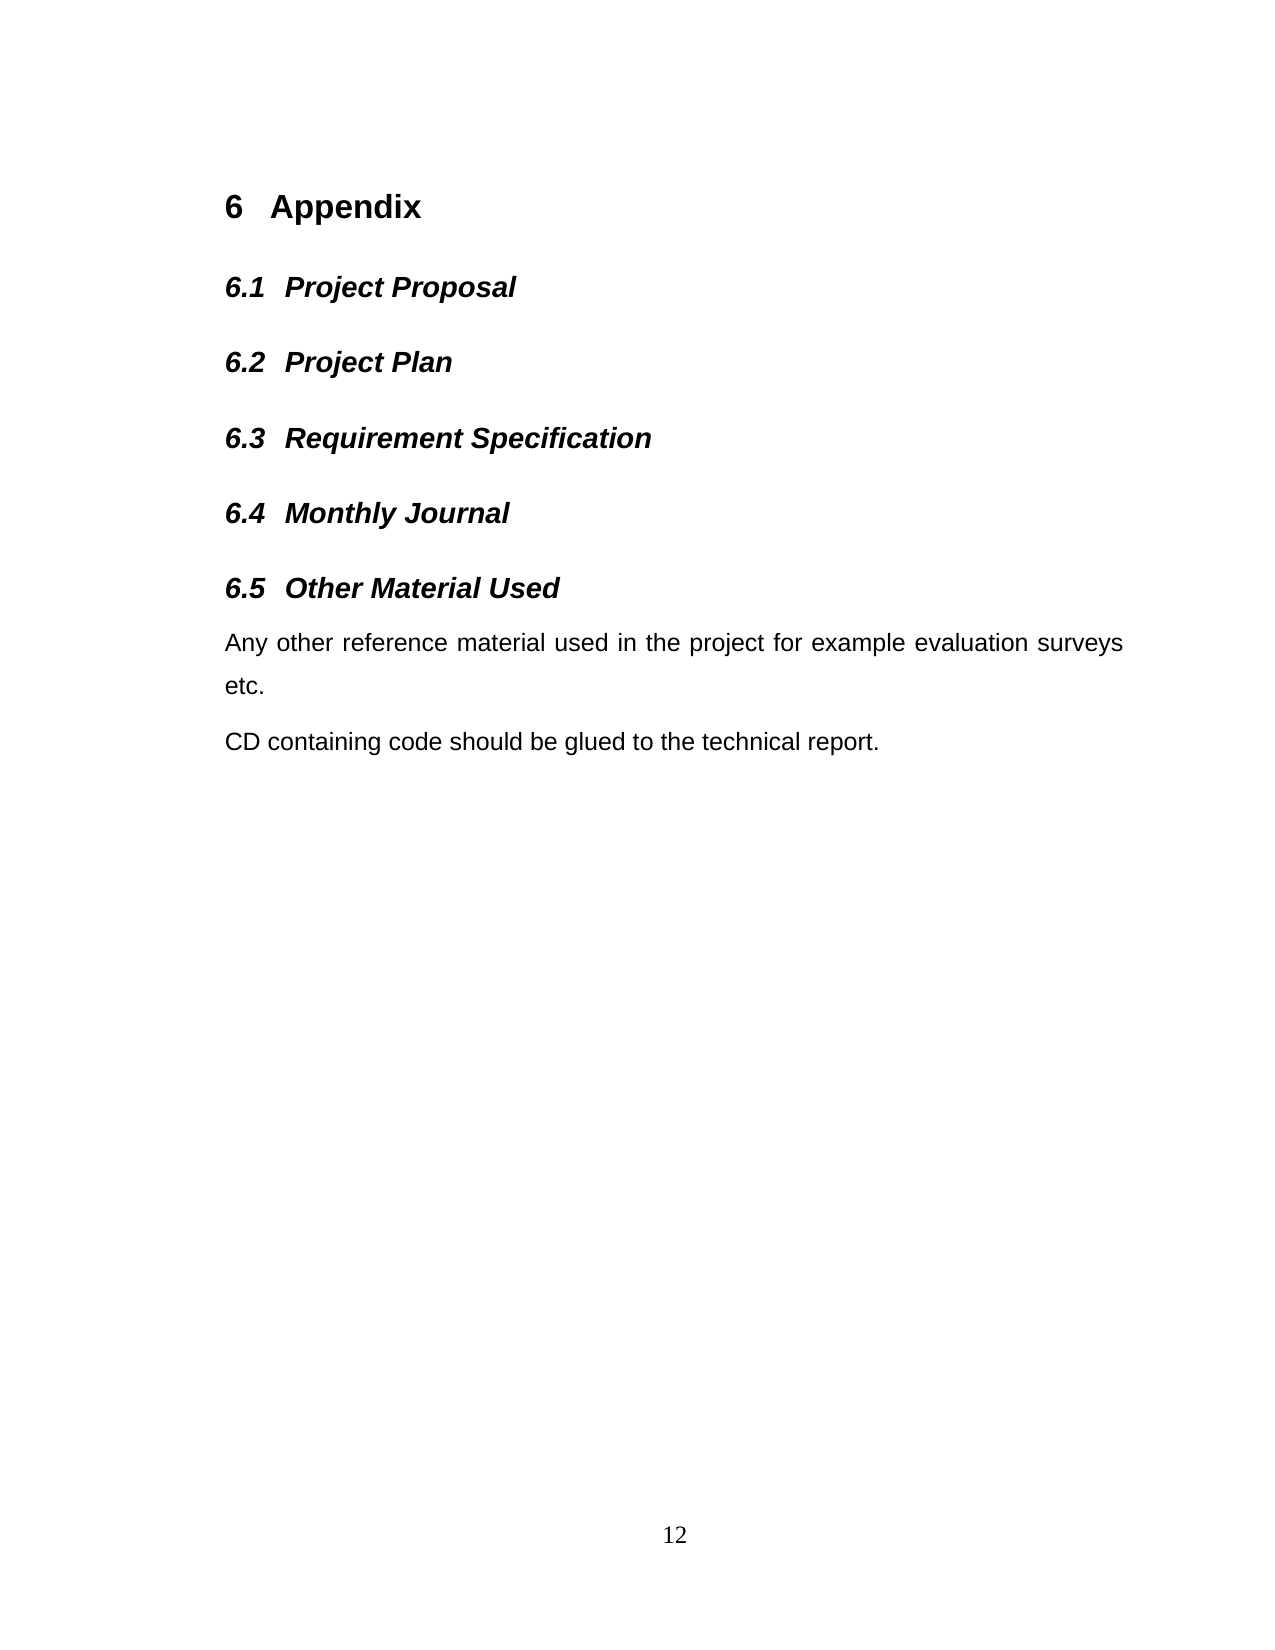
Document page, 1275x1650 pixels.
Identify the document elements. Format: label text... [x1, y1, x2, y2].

subtitle Monthly Journal [224, 496, 1125, 529]
subtitle Project Plan [224, 345, 1125, 379]
subtitle Requirement Specification [224, 421, 1125, 454]
text Any other reference material used in the project for example evaluation surveys etc. [224, 628, 1125, 700]
text CD containing code should be glued to the technical report. [224, 727, 1125, 755]
subtitle Other Material Used [224, 571, 1125, 605]
subtitle Appendix [224, 187, 1125, 226]
subtitle Project Proposal [224, 270, 1125, 304]
